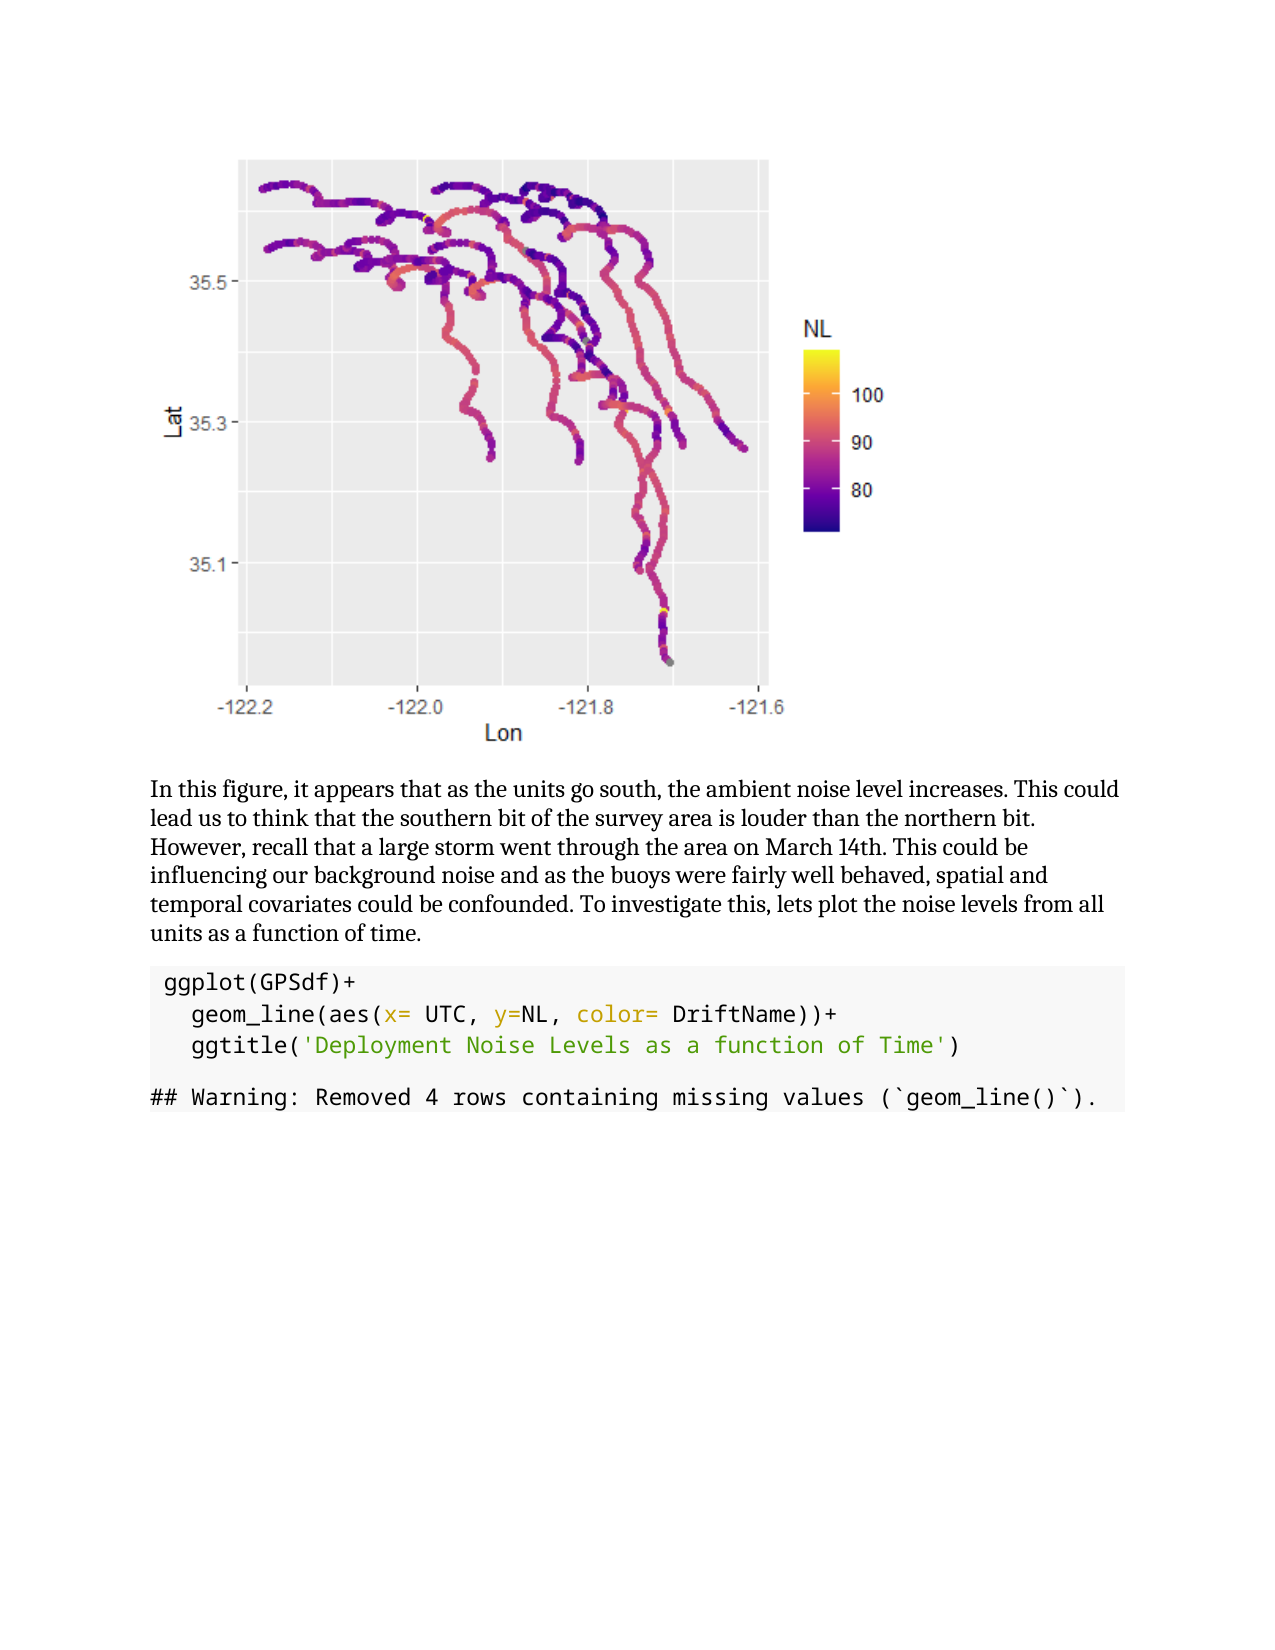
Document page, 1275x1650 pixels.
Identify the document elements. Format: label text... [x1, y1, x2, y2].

text ## Warning: Removed 4 rows containing missing values (`geom_line()`). [150, 1081, 1125, 1112]
text In this figure, it appears that as the units go south, the ambient noise level increases. This could lead us to think that the southern bit of the survey area is louder than the northern bit. However, recall that a large storm went through the area on March 14th. This could be influencing our background noise and as the buoys were fairly well behaved, spatial and temporal covariates could be confounded. To investigate this, lets plot the noise levels from all units as a function of time. [150, 775, 1125, 948]
picture [150, 150, 908, 757]
text ggplot(GPSdf)+ geom_line(aes(x= UTC, y=NL, color= DriftName))+ ggtitle('Deployment Noise Levels as a function of Time') [356, 966, 1125, 1060]
